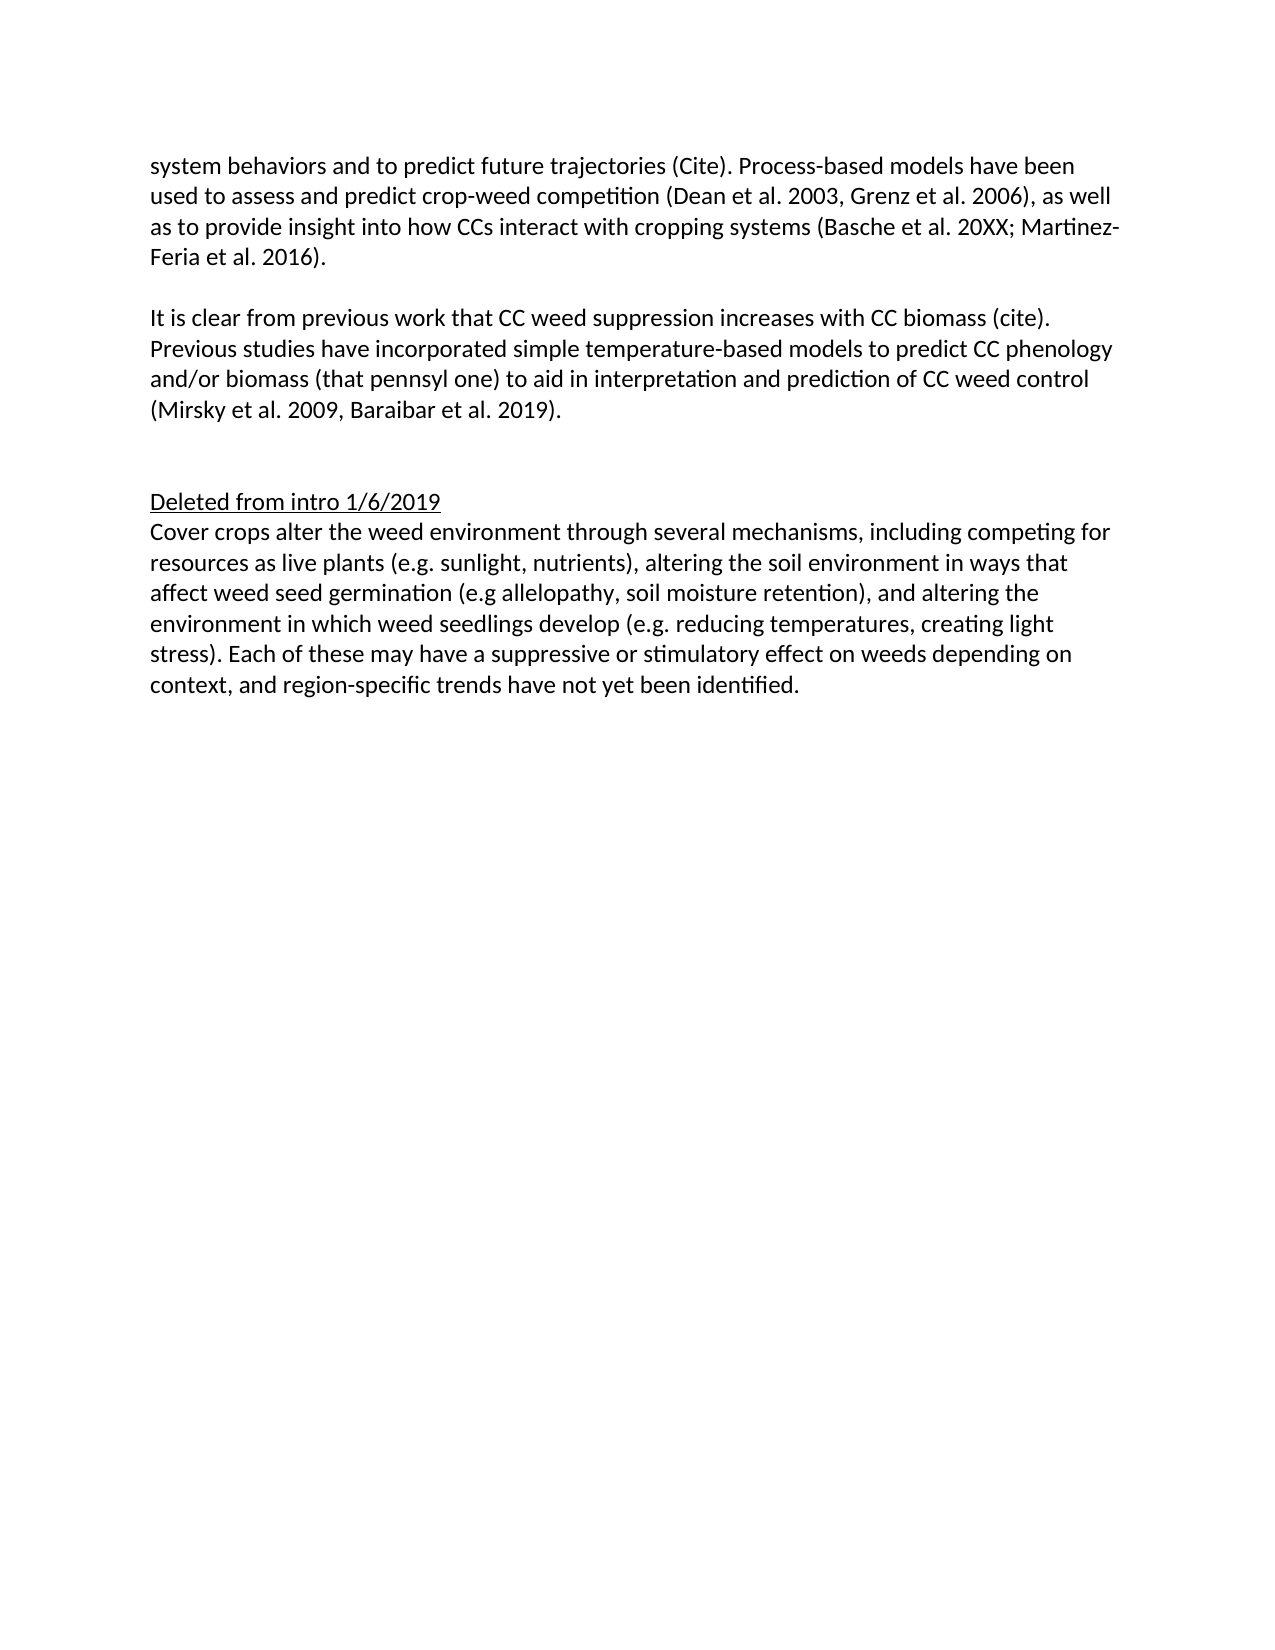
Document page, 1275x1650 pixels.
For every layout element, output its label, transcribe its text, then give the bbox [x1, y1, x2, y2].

text Cover crops alter the weed environment through several mechanisms, including competing for resources as live plants (e.g. sunlight, nutrients), altering the soil environment in ways that affect weed seed germination (e.g allelopathy, soil moisture retention), and altering the environment in which weed seedlings develop (e.g. reducing temperatures, creating light stress). Each of these may have a suppressive or stimulatory effect on weeds depending on context, and region-specific trends have not yet been identified. [150, 516, 1125, 699]
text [150, 150, 1125, 272]
text Deleted from intro 1/6/2019 [150, 486, 1125, 516]
text It is clear from previous work that CC weed suppression increases with CC biomass (cite). Previous studies have incorporated simple temperature-based models to predict CC phenology and/or biomass (that pennsyl one) to aid in interpretation and prediction of CC weed control (Mirsky et al. 2009, Baraibar et al. 2019). [150, 303, 1125, 425]
